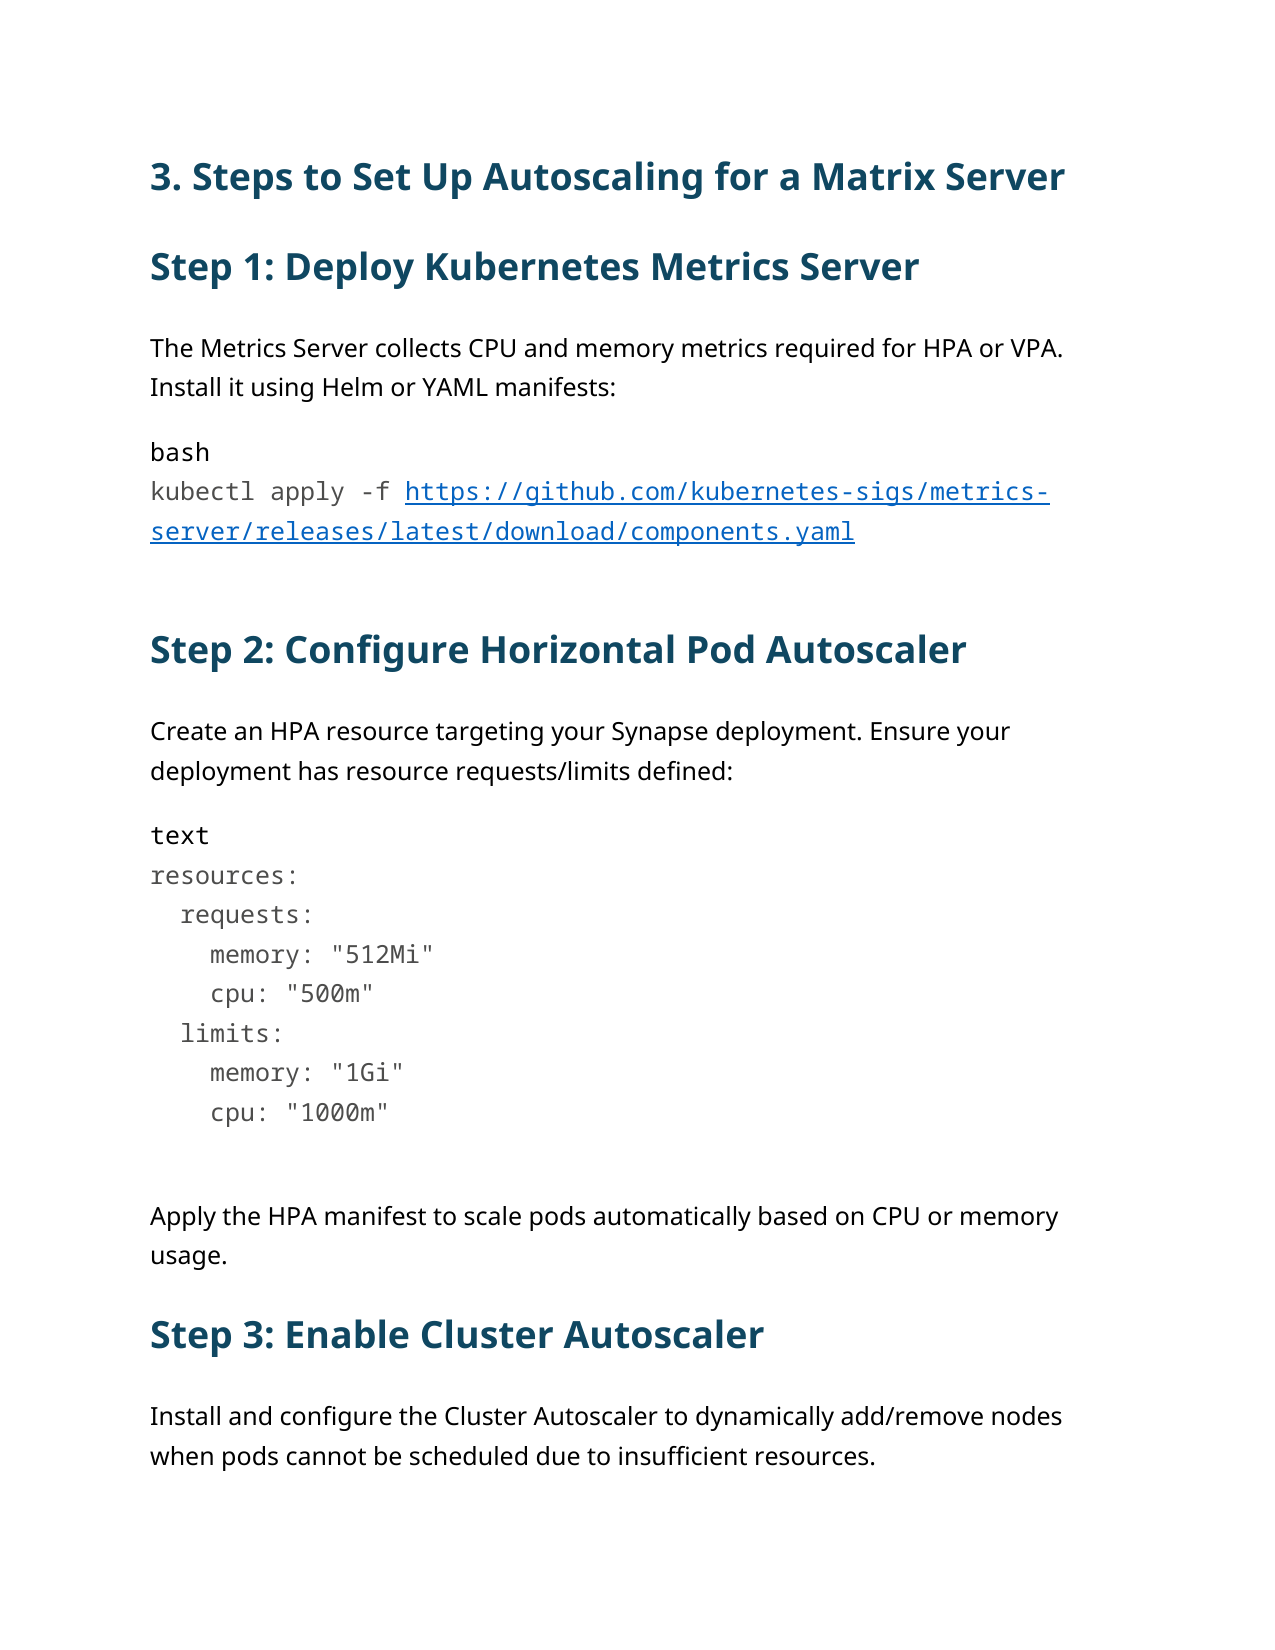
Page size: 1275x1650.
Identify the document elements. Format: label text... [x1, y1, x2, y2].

text The Metrics Server collects CPU and memory metrics required for HPA or VPA. Install it using Helm or YAML manifests: [150, 331, 1125, 404]
subtitle Step 3: Enable Cluster Autoscaler [150, 1308, 1125, 1359]
text Create an HPA resource targeting your Synapse deployment. Ensure your deployment has resource requests/limits defined: [150, 714, 1125, 787]
text bash [150, 434, 1125, 469]
text Install and configure the Cluster Autoscaler to dynamically add/remove nodes when pods cannot be scheduled due to insufficient resources. [150, 1399, 1125, 1472]
text text [150, 818, 1125, 852]
text Apply the HPA manifest to scale pods automatically based on CPU or memory usage. [150, 1198, 1125, 1272]
subtitle Step 2: Configure Horizontal Pod Autoscaler [150, 624, 1125, 675]
subtitle 3. Steps to Set Up Autoscaling for a Matrix Server [150, 150, 1125, 201]
text kubectl apply -f https://github.com/kubernetes-sigs/metrics-server/releases/latest/download/components.yaml [150, 474, 1125, 587]
text resources: requests: memory: "512Mi" cpu: "500m" limits: memory: "1Gi" cpu: "1000m" [150, 857, 1125, 1168]
subtitle Step 1: Deploy Kubernetes Metrics Server [150, 240, 1125, 291]
